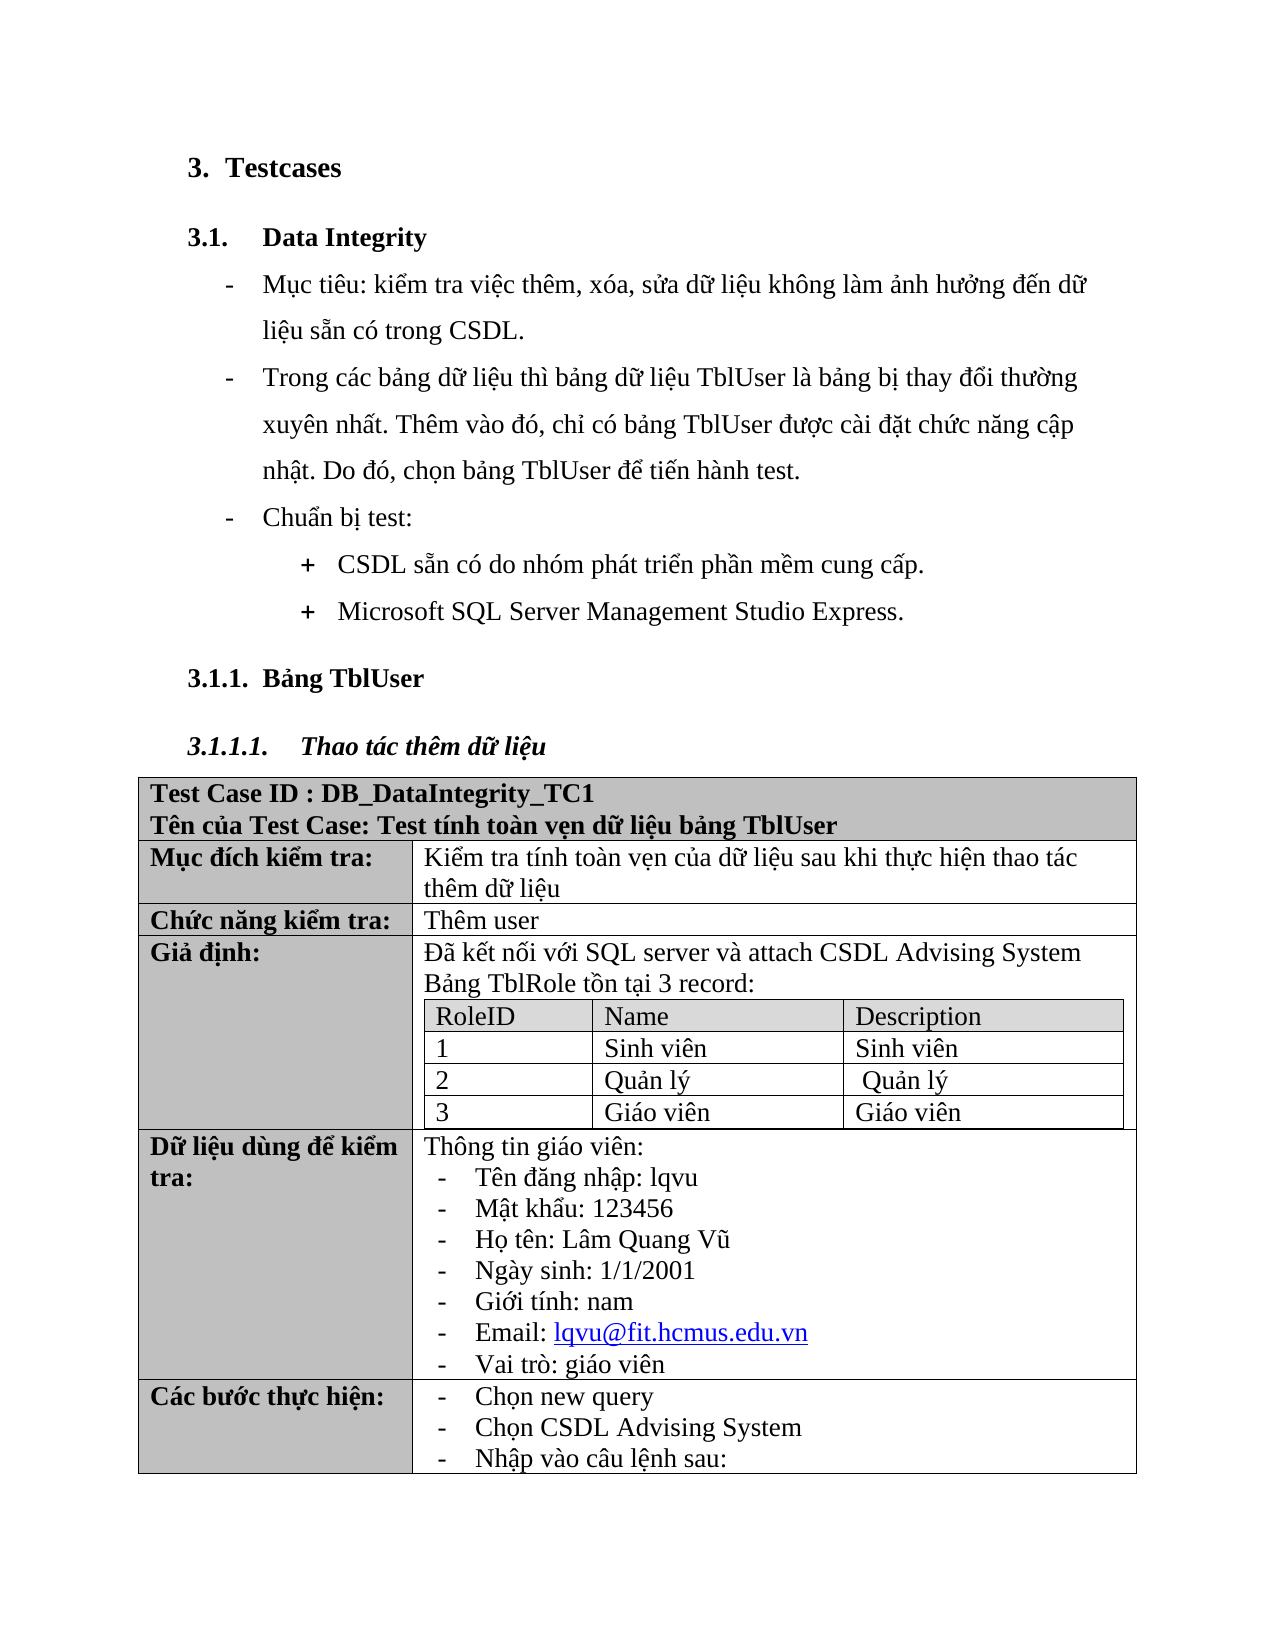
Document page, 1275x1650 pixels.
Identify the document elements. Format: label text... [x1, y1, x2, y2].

table_cell Dữ liệu dùng để kiểm tra: [139, 1130, 412, 1379]
table_cell Giả định: [139, 936, 412, 1129]
list CSDL sẵn có do nhóm phát triển phần mềm cung cấp. [300, 548, 1125, 579]
table_header Test Case ID : DB_DataIntegrity_TC1 Tên của Test Case: Test tính toàn vẹn dữ liệu bảng TblUser [139, 778, 1136, 840]
table_cell Kiểm tra tính toàn vẹn của dữ liệu sau khi thực hiện thao tác thêm dữ liệu [413, 841, 1136, 903]
table_cell Thêm user [413, 904, 1136, 935]
subtitle Thao tác thêm dữ liệu [187, 730, 1125, 761]
list Microsoft SQL Server Management Studio Express. [300, 595, 1125, 626]
table_cell Các bước thực hiện: [139, 1380, 412, 1473]
subtitle Bảng TblUser [187, 662, 1125, 693]
table_cell Mục đích kiểm tra: [139, 841, 412, 903]
subtitle Data Integrity [187, 221, 1125, 252]
list Chuẩn bị test: [225, 501, 1125, 532]
table_cell Chức năng kiểm tra: [139, 904, 412, 935]
table_cell Đã kết nối với SQL server và attach CSDL Advising System Bảng TblRole tồn tại 3 record: [413, 936, 1136, 1129]
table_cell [413, 1380, 1136, 1473]
table_cell Thông tin giáo viên: Tên đăng nhập: lqvu Mật khẩu: 123456 Họ tên: Lâm Quang Vũ Ngày sinh: 1/1/2001 Giới tính: nam Email: lqvu@fit.hcmus.edu.vn Vai trò: giáo viên [413, 1130, 1136, 1379]
subtitle Testcases [187, 150, 1125, 183]
list Trong các bảng dữ liệu thì bảng dữ liệu TblUser là bảng bị thay đổi thường xuyên nhất. Thêm vào đó, chỉ có bảng TblUser được cài đặt chức năng cập nhật. Do đó, chọn bảng TblUser để tiến hành test. [225, 361, 1125, 486]
list Mục tiêu: kiểm tra việc thêm, xóa, sửa dữ liệu không làm ảnh hưởng đến dữ liệu sẵn có trong CSDL. [225, 268, 1125, 346]
